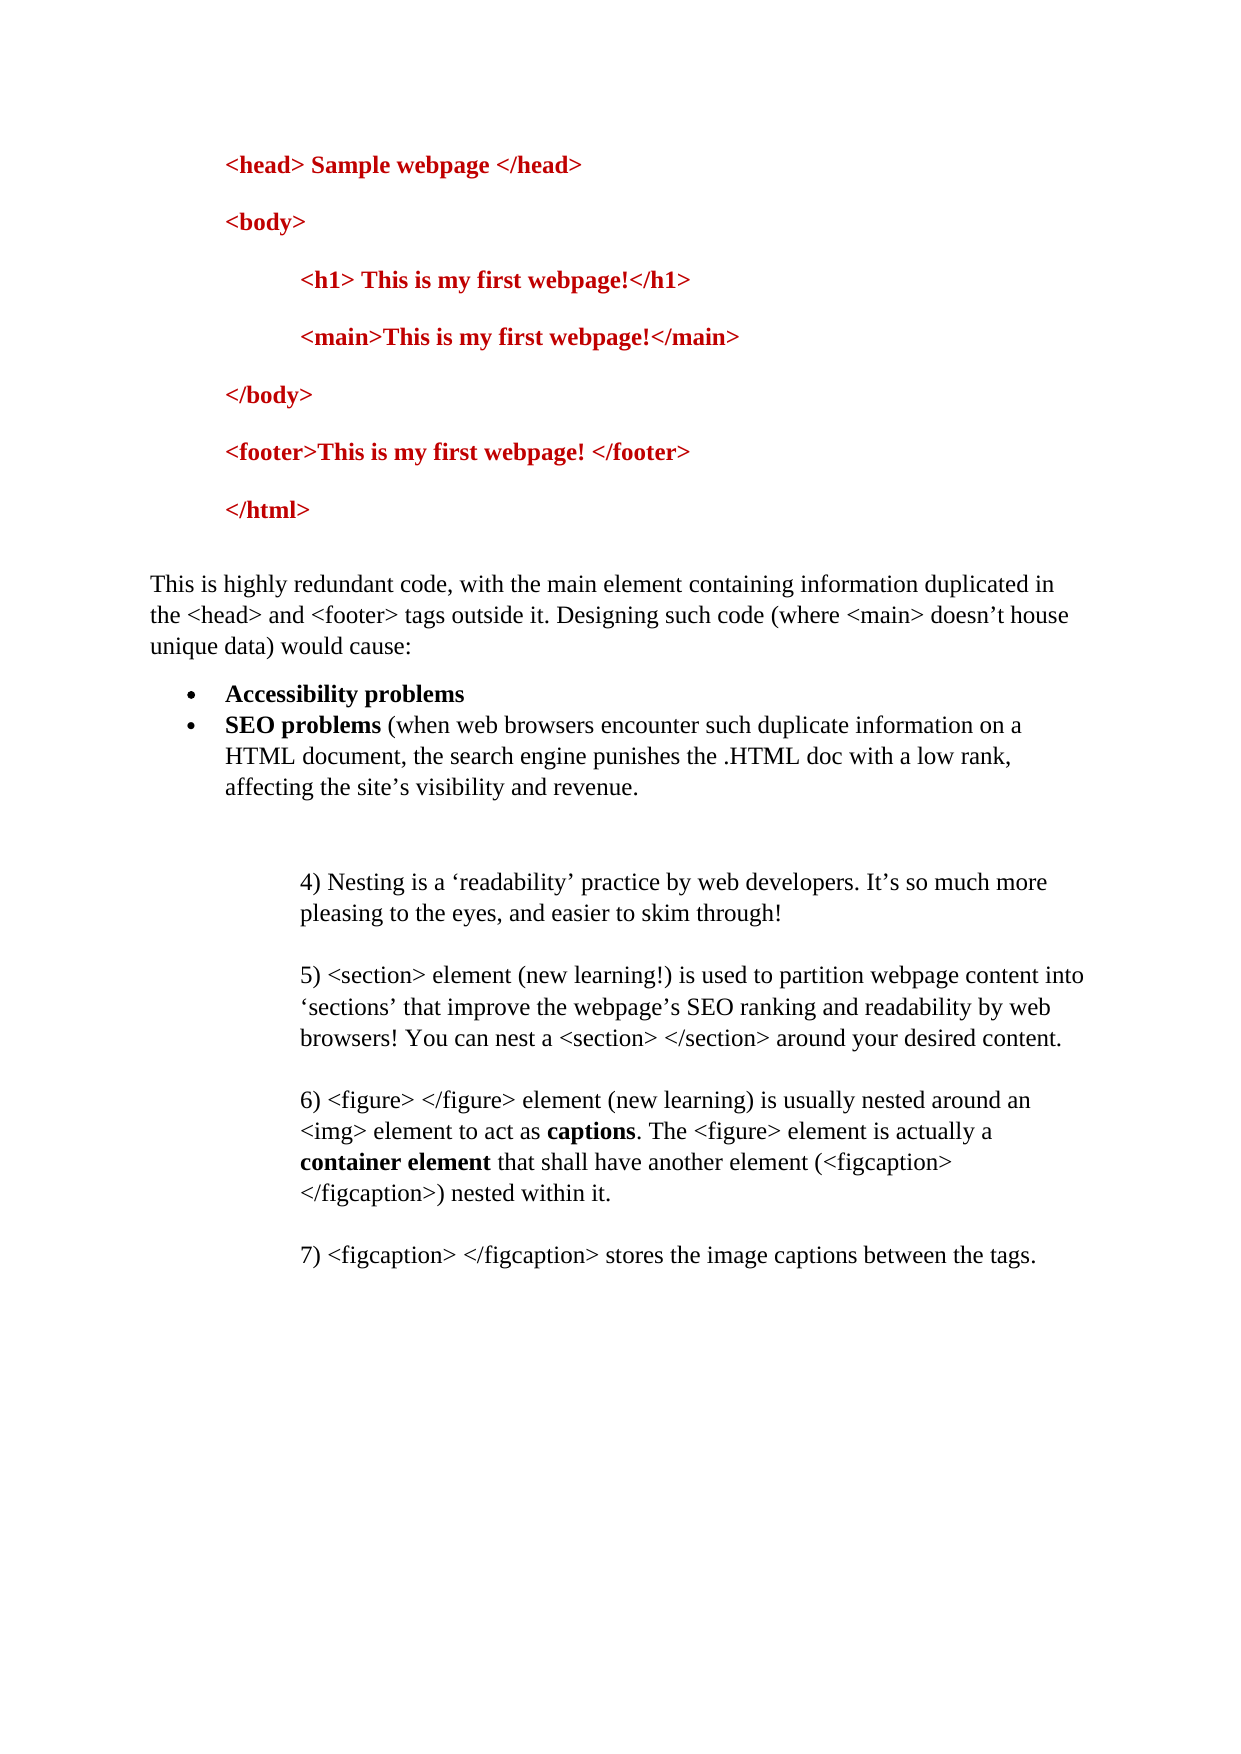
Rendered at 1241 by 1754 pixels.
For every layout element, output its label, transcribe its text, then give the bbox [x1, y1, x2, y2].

text <h1> This is my first webpage!</h1> [225, 265, 1090, 294]
text <body> [150, 207, 1090, 236]
text <footer>This is my first webpage! </footer> [150, 437, 1090, 466]
text <head> Sample webpage </head> [150, 150, 1090, 179]
list 6) <figure> </figure> element (new learning) is usually nested around an <img> element to act as captions. The <figure> element is actually a container element that shall have another element (<figcaption> </figcaption>) nested within it. [300, 1085, 1090, 1207]
list 7) <figcaption> </figcaption> stores the image captions between the tags. [300, 1240, 1090, 1269]
list Accessibility problems [187, 679, 1090, 708]
list 4) Nesting is a ‘readability’ practice by web developers. It’s so much more pleasing to the eyes, and easier to skim through! [300, 867, 1090, 927]
text </html> [150, 495, 1090, 524]
text This is highly redundant code, with the main element containing information duplicated in the <head> and <footer> tags outside it. Designing such code (where <main> doesn’t house unique data) would cause: [150, 569, 1090, 660]
list SEO problems (when web browsers encounter such duplicate information on a HTML document, the search engine punishes the .HTML doc with a low rank, affecting the site’s visibility and revenue. [187, 710, 1090, 801]
list 5) <section> element (new learning!) is used to partition webpage content into ‘sections’ that improve the webpage’s SEO ranking and readability by web browsers! You can nest a <section> </section> around your desired content. [300, 961, 1090, 1051]
text <main>This is my first webpage!</main> [225, 322, 1090, 351]
text </body> [150, 380, 1090, 409]
